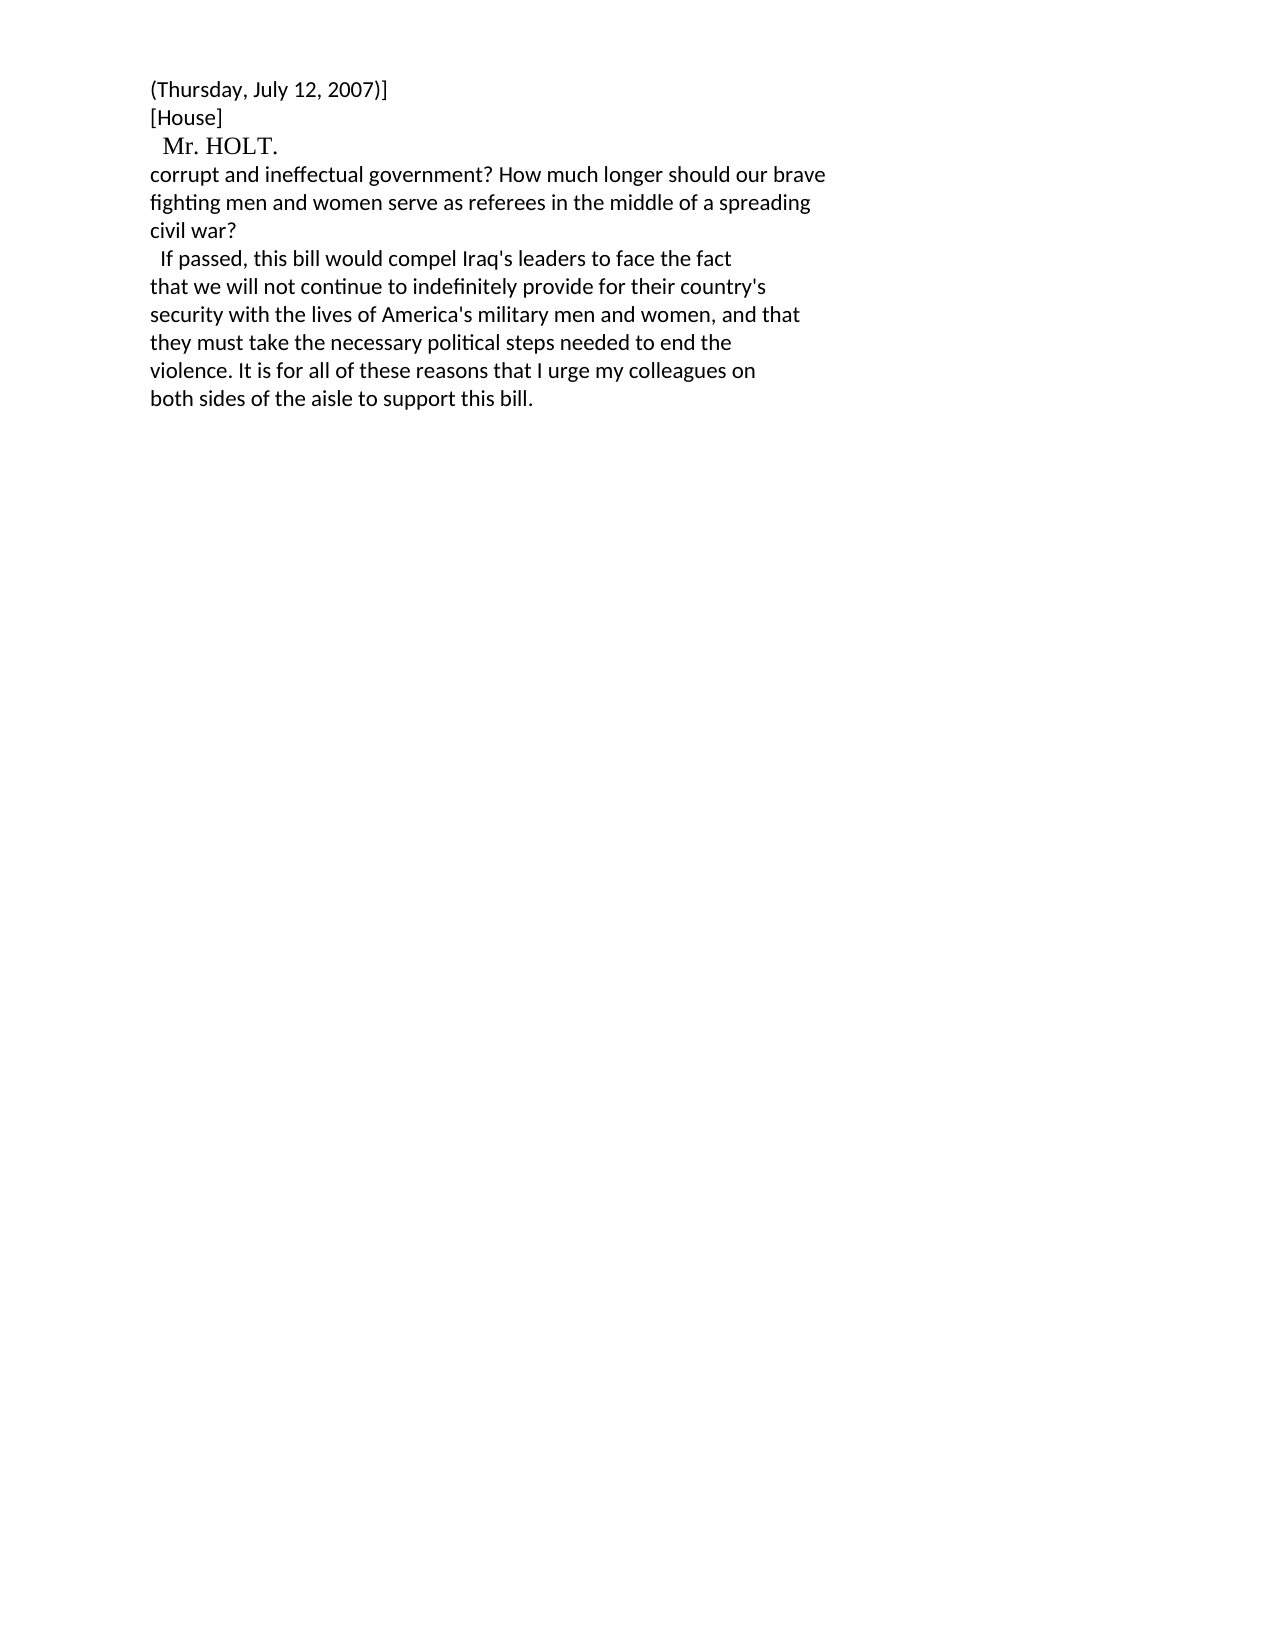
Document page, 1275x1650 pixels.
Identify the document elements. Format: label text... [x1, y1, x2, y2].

text fighting men and women serve as referees in the middle of a spreading [150, 188, 1125, 216]
text If passed, this bill would compel Iraq's leaders to face the fact [150, 244, 1125, 272]
text they must take the necessary political steps needed to end the [150, 328, 1125, 356]
text that we will not continue to indefinitely provide for their country's [150, 272, 1125, 300]
text civil war? [150, 216, 1125, 244]
text corrupt and ineffectual government? How much longer should our brave [150, 160, 1125, 188]
text violence. It is for all of these reasons that I urge my colleagues on [150, 356, 1125, 384]
text security with the lives of America's military men and women, and that [150, 300, 1125, 328]
text both sides of the aisle to support this bill. [150, 384, 1125, 412]
